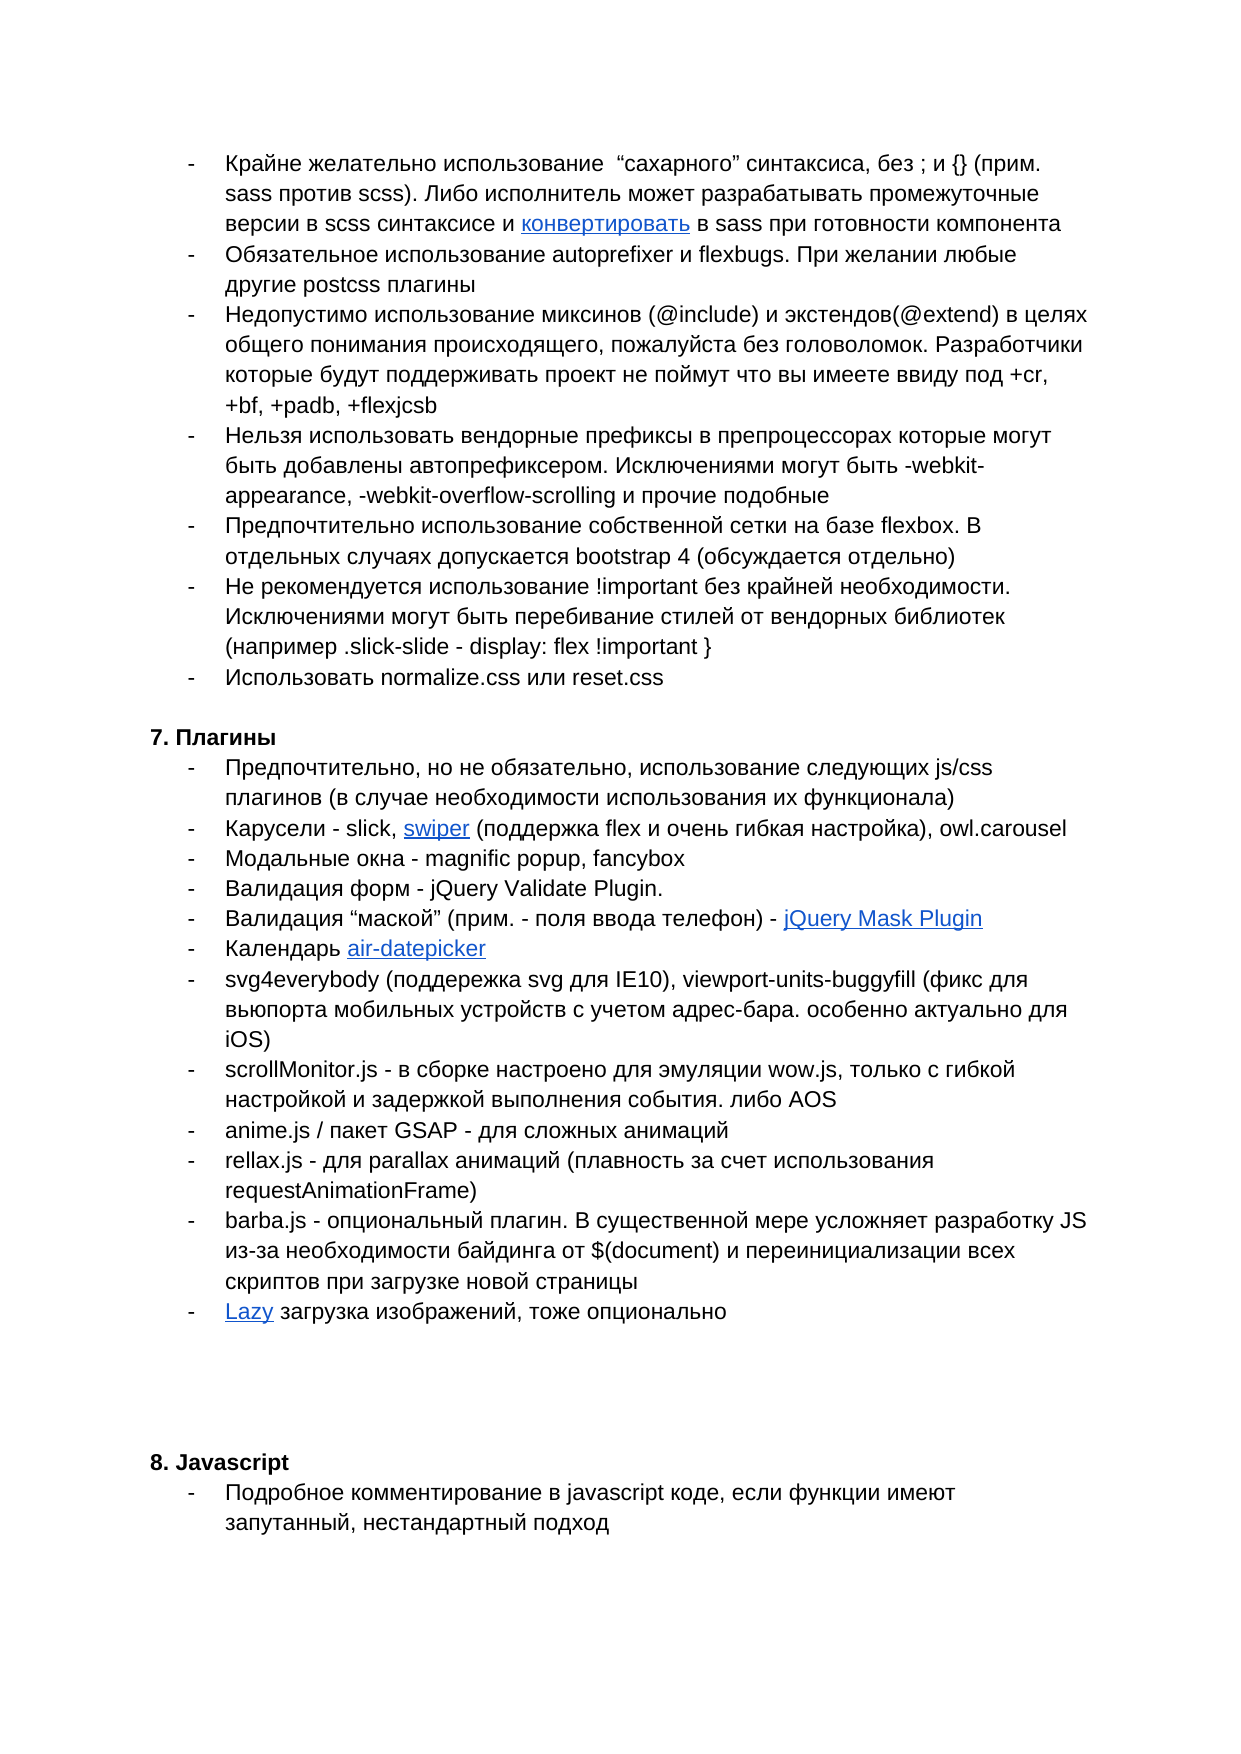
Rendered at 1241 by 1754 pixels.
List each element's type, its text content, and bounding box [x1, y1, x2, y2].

list Предпочтительно использование собственной сетки на базе flexbox. В отдельных случаях допускается bootstrap 4 (обсуждается отдельно) [187, 512, 1090, 569]
list Валидация форм - jQuery Validate Plugin. [187, 875, 1090, 901]
list svg4everybody (поддережка svg для IE10), viewport-units-buggyfill (фикс для вьюпорта мобильных устройств с учетом адрес-бара. особенно актуально для iOS) [187, 966, 1090, 1052]
list Предпочтительно, но не обязательно, использование следующих js/css плагинов (в случае необходимости использования их функционала) [187, 754, 1090, 811]
list Подробное комментирование в javascript коде, если функции имеют запутанный, нестандартный подход [187, 1479, 1090, 1536]
text 8. Javascript [150, 1449, 1090, 1475]
list Обязательное использование autoprefixer и flexbugs. При желании любые другие postcss плагины [187, 241, 1090, 297]
list Календарь air-datepicker [187, 935, 1090, 962]
list Использовать normalize.css или reset.css [187, 663, 1090, 690]
list Lazy загрузка изображений, тоже опционально [187, 1298, 1090, 1324]
list Валидация “маской” (прим. - поля ввода телефон) - jQuery Mask Plugin [187, 905, 1090, 932]
list Нельзя использовать вендорные префиксы в препроцессорах которые могут быть добавлены автопрефиксером. Исключениями могут быть -webkit-appearance, -webkit-overflow-scrolling и прочие подобные [187, 422, 1090, 509]
list anime.js / пакет GSAP - для сложных анимаций [187, 1117, 1090, 1143]
list barba.js - опциональный плагин. В существенной мере усложняет разработку JS из-за необходимости байдинга от $(document) и переинициализации всех скриптов при загрузке новой страницы [187, 1207, 1090, 1294]
list Недопустимо использование миксинов (@include) и экстендов(@extend) в целях общего понимания происходящего, пожалуйста без головоломок. Разработчики которые будут поддерживать проект не поймут что вы имеете ввиду под +cr, +bf, +padb, +flexjcsb [187, 301, 1090, 418]
list Модальные окна - magnific popup, fancybox [187, 845, 1090, 871]
list rellax.js - для parallax анимаций (плавность за счет использования requestAnimationFrame) [187, 1147, 1090, 1203]
list Не рекомендуется использование !important без крайней необходимости. Исключениями могут быть перебивание стилей от вендорных библиотек (например .slick-slide - display: flex !important } [187, 573, 1090, 660]
list Крайне желательно использование “сахарного” синтаксиса, без ; и {} (прим. sass против scss). Либо исполнитель может разрабатывать промежуточные версии в scss синтаксисе и конвертировать в sass при готовности компонента [187, 150, 1090, 237]
list scrollMonitor.js - в сборке настроено для эмуляции wow.js, только с гибкой настройкой и задержкой выполнения события. либо AOS [187, 1056, 1090, 1113]
list Карусели - slick, swiper (поддержка flex и очень гибкая настройка), owl.carousel [187, 814, 1090, 841]
text 7. Плагины [150, 724, 1090, 750]
